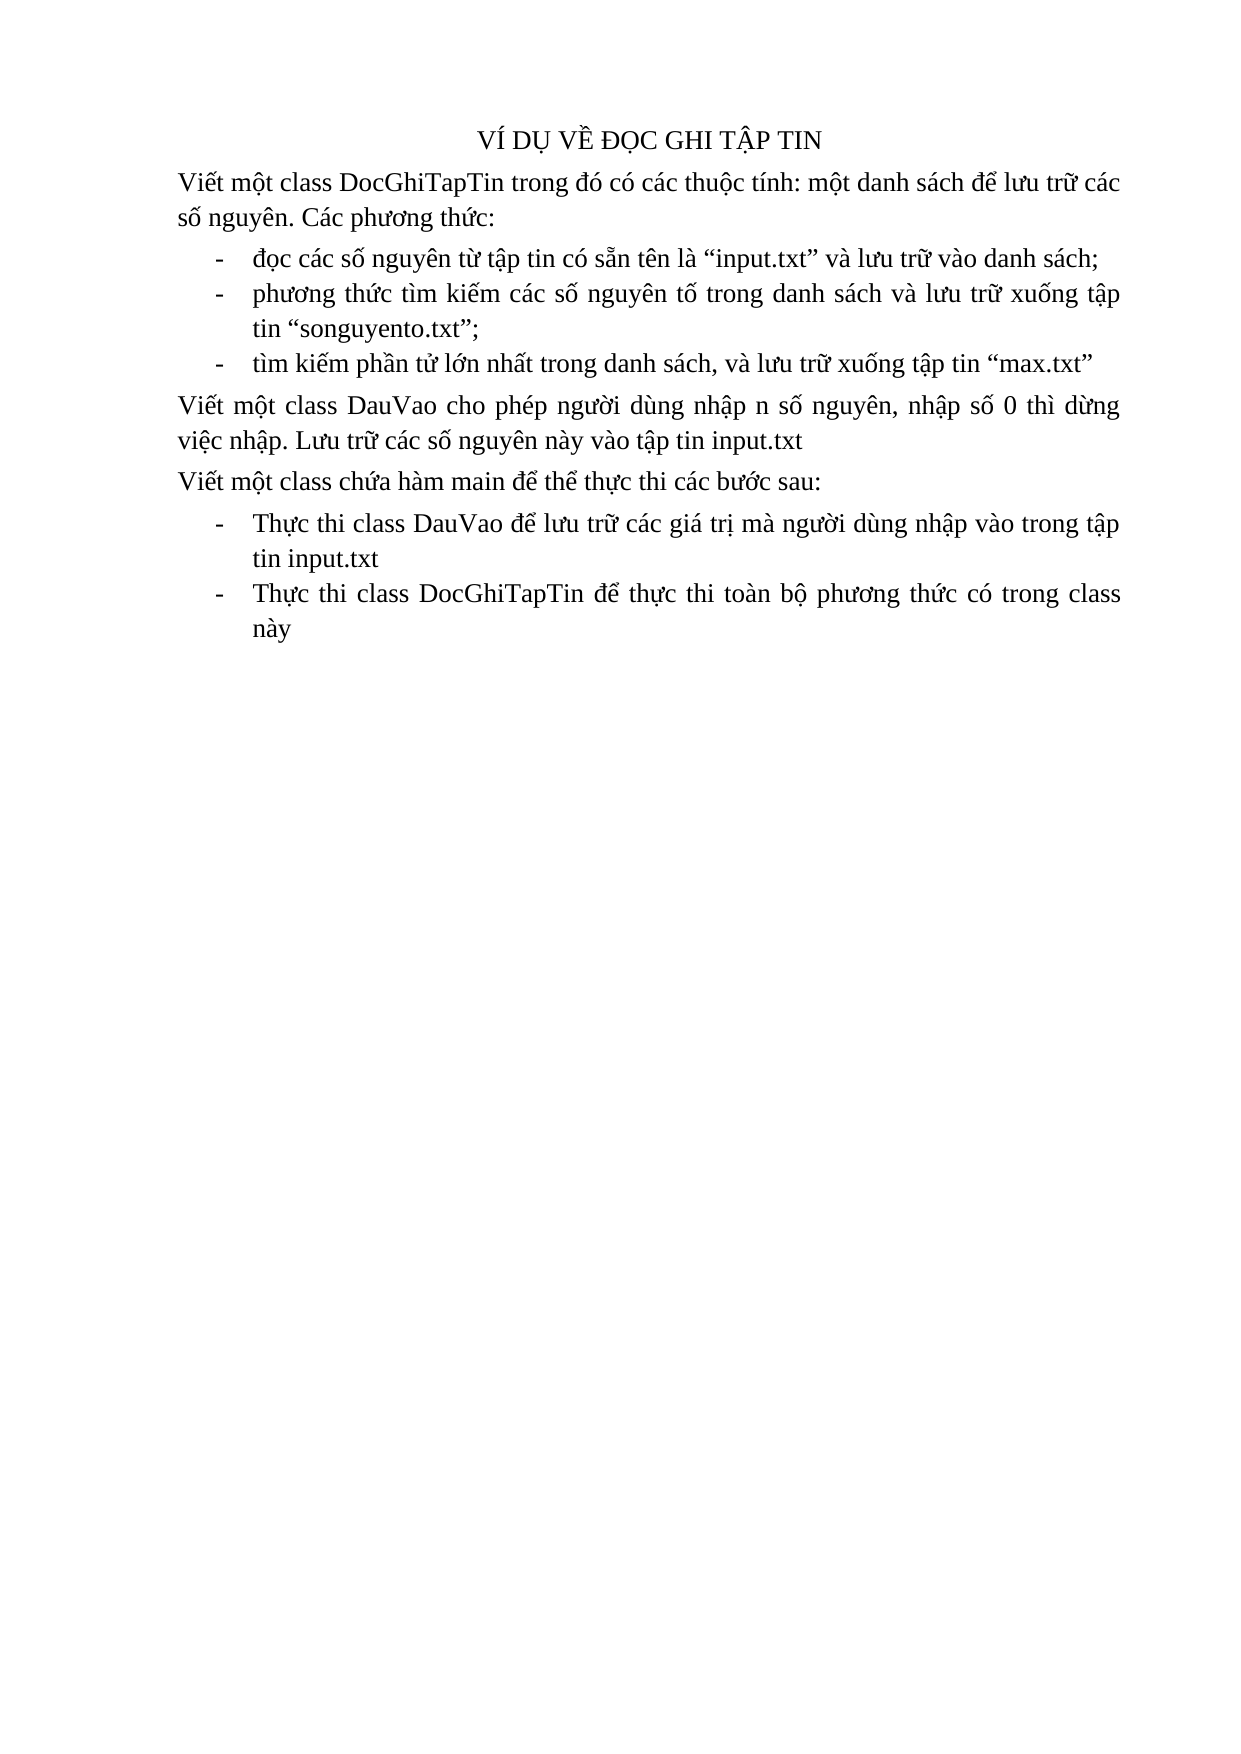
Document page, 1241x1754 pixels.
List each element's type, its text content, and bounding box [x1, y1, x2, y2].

list Thực thi class DocGhiTapTin để thực thi toàn bộ phương thức có trong class này [215, 577, 1122, 643]
list phương thức tìm kiếm các số nguyên tố trong danh sách và lưu trữ xuống tập tin “songuyento.txt”; [215, 277, 1122, 343]
list Thực thi class DauVao để lưu trữ các giá trị mà người dùng nhập vào trong tập tin input.txt [215, 507, 1122, 573]
text Viết một class DocGhiTapTin trong đó có các thuộc tính: một danh sách để lưu trữ các số nguyên. Các phương thức: [177, 166, 1122, 232]
text VÍ DỤ VỀ ĐỌC GHI TẬP TIN [177, 124, 1122, 156]
list tìm kiếm phần tử lớn nhất trong danh sách, và lưu trữ xuống tập tin “max.txt” [215, 347, 1122, 379]
text Viết một class chứa hàm main để thể thực thi các bước sau: [177, 465, 1122, 496]
text Viết một class DauVao cho phép người dùng nhập n số nguyên, nhập số 0 thì dừng việc nhập. Lưu trữ các số nguyên này vào tập tin input.txt [177, 389, 1122, 455]
list đọc các số nguyên từ tập tin có sẵn tên là “input.txt” và lưu trữ vào danh sách; [215, 242, 1122, 273]
